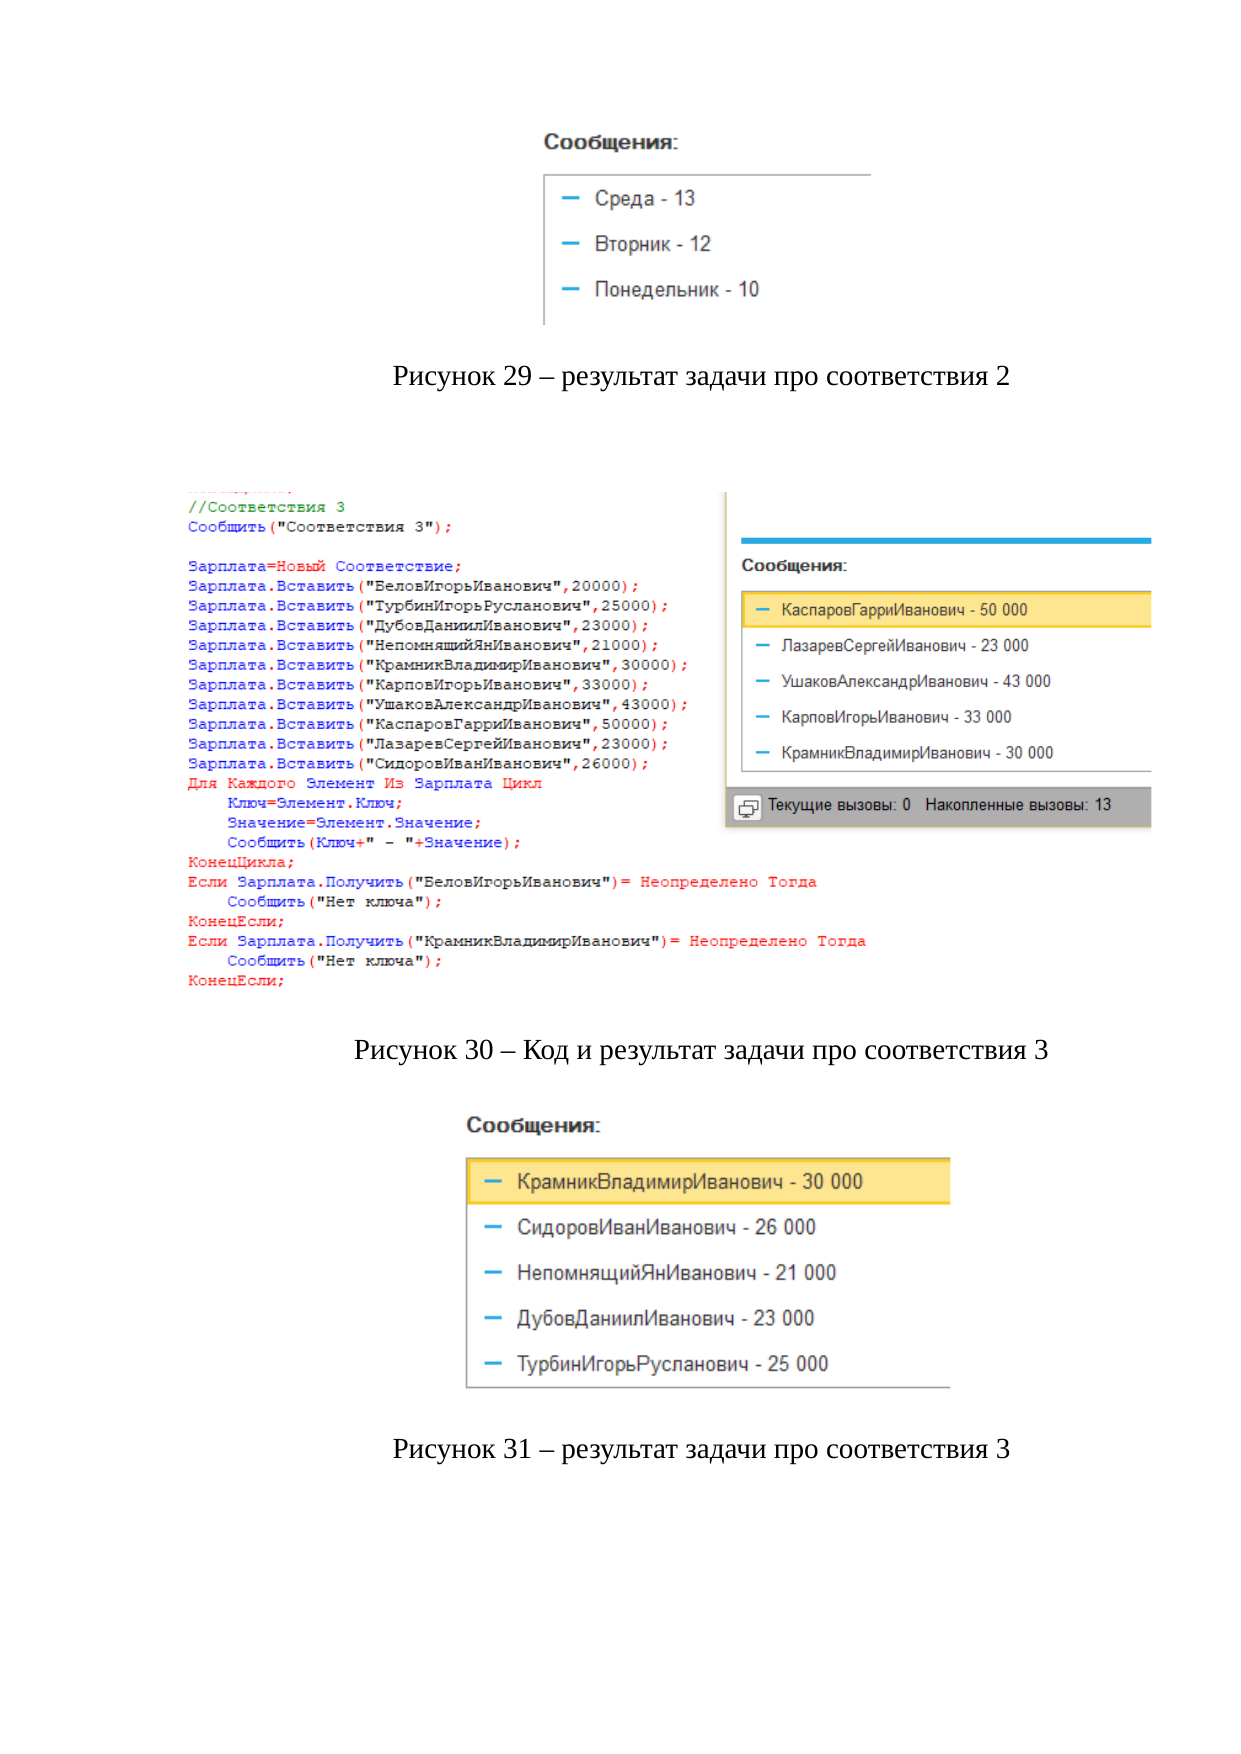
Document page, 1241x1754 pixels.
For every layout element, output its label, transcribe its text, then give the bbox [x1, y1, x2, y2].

text Рисунок 29 – результат задачи про соответствия 2 [177, 358, 1152, 391]
picture [177, 492, 1152, 999]
text Рисунок 30 – Код и результат задачи про соответствия 3 [177, 1032, 1152, 1065]
text Рисунок 31 – результат задачи про соответствия 3 [177, 1431, 1152, 1464]
picture [452, 1098, 951, 1398]
picture [531, 118, 871, 325]
